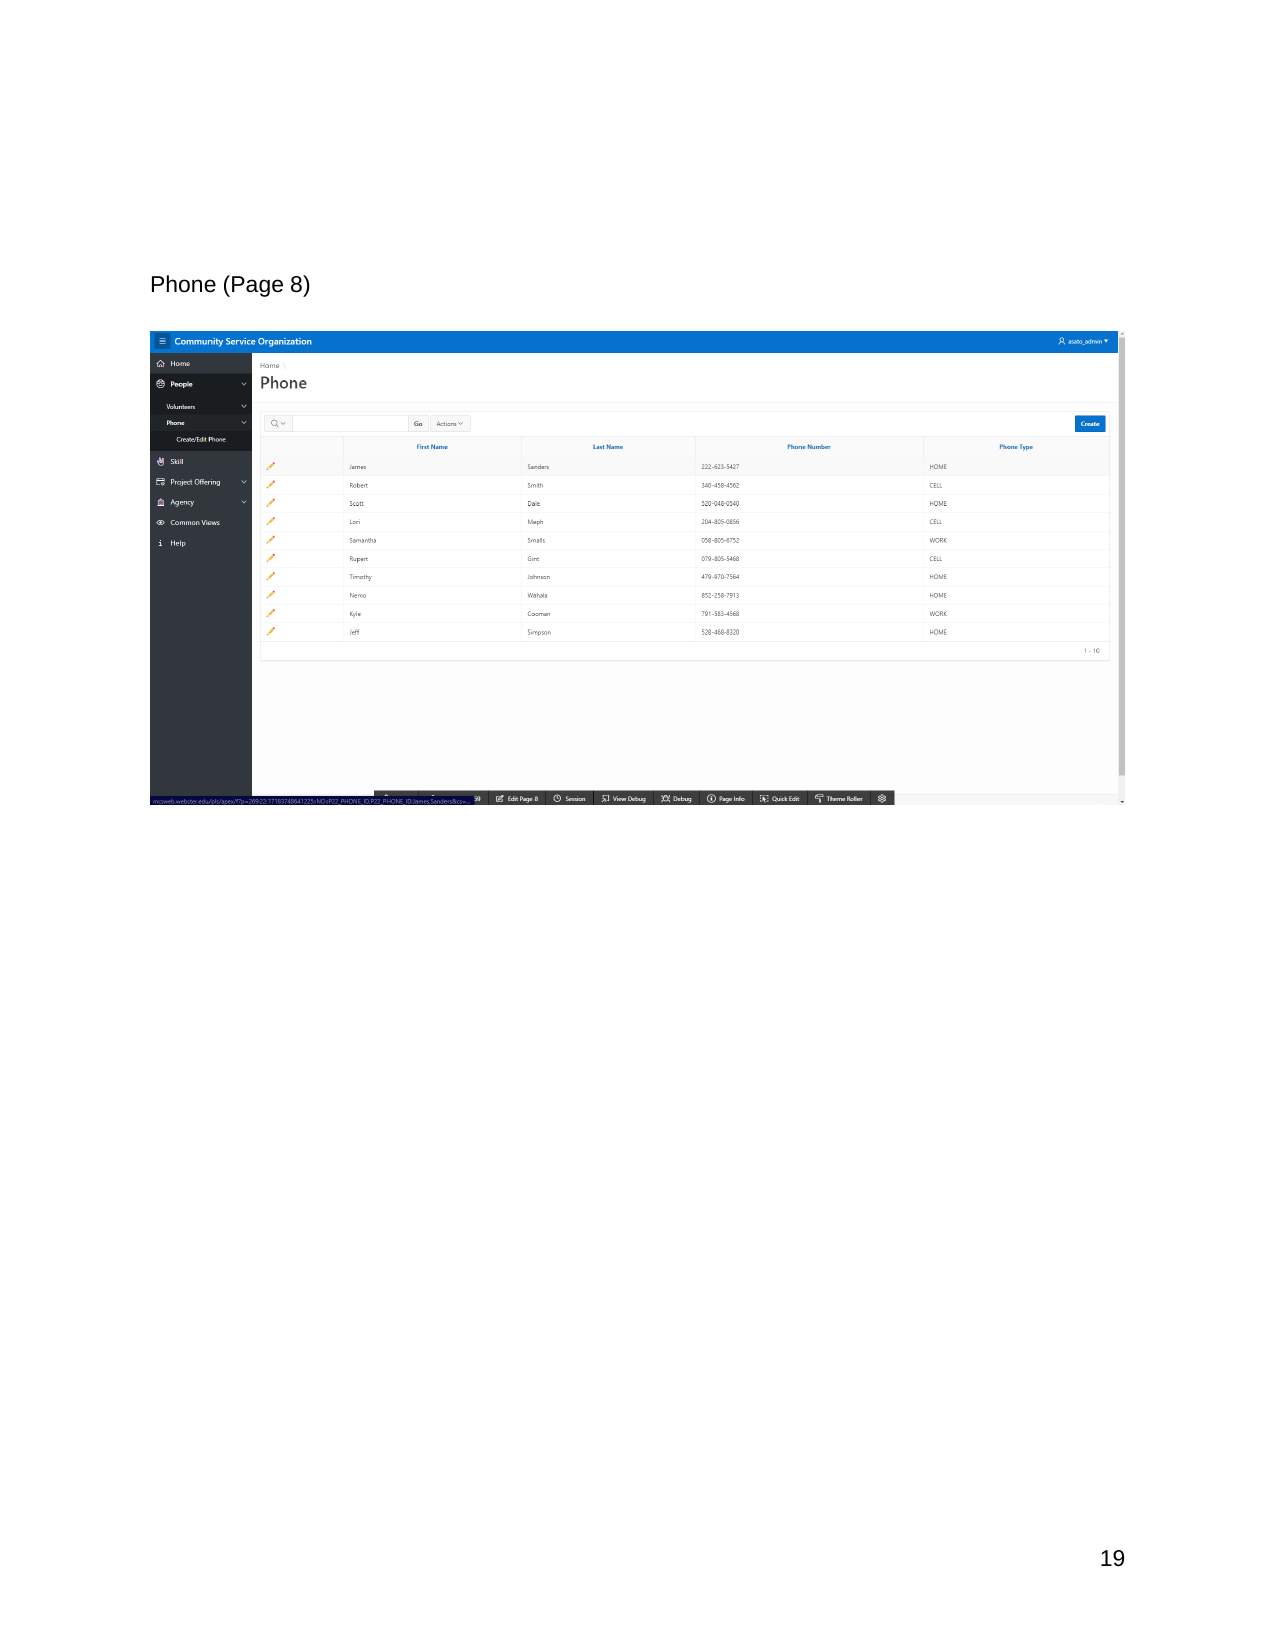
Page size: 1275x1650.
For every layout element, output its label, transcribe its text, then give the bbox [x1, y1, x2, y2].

picture [150, 331, 1125, 805]
text Phone (Page 8) [150, 271, 1125, 297]
